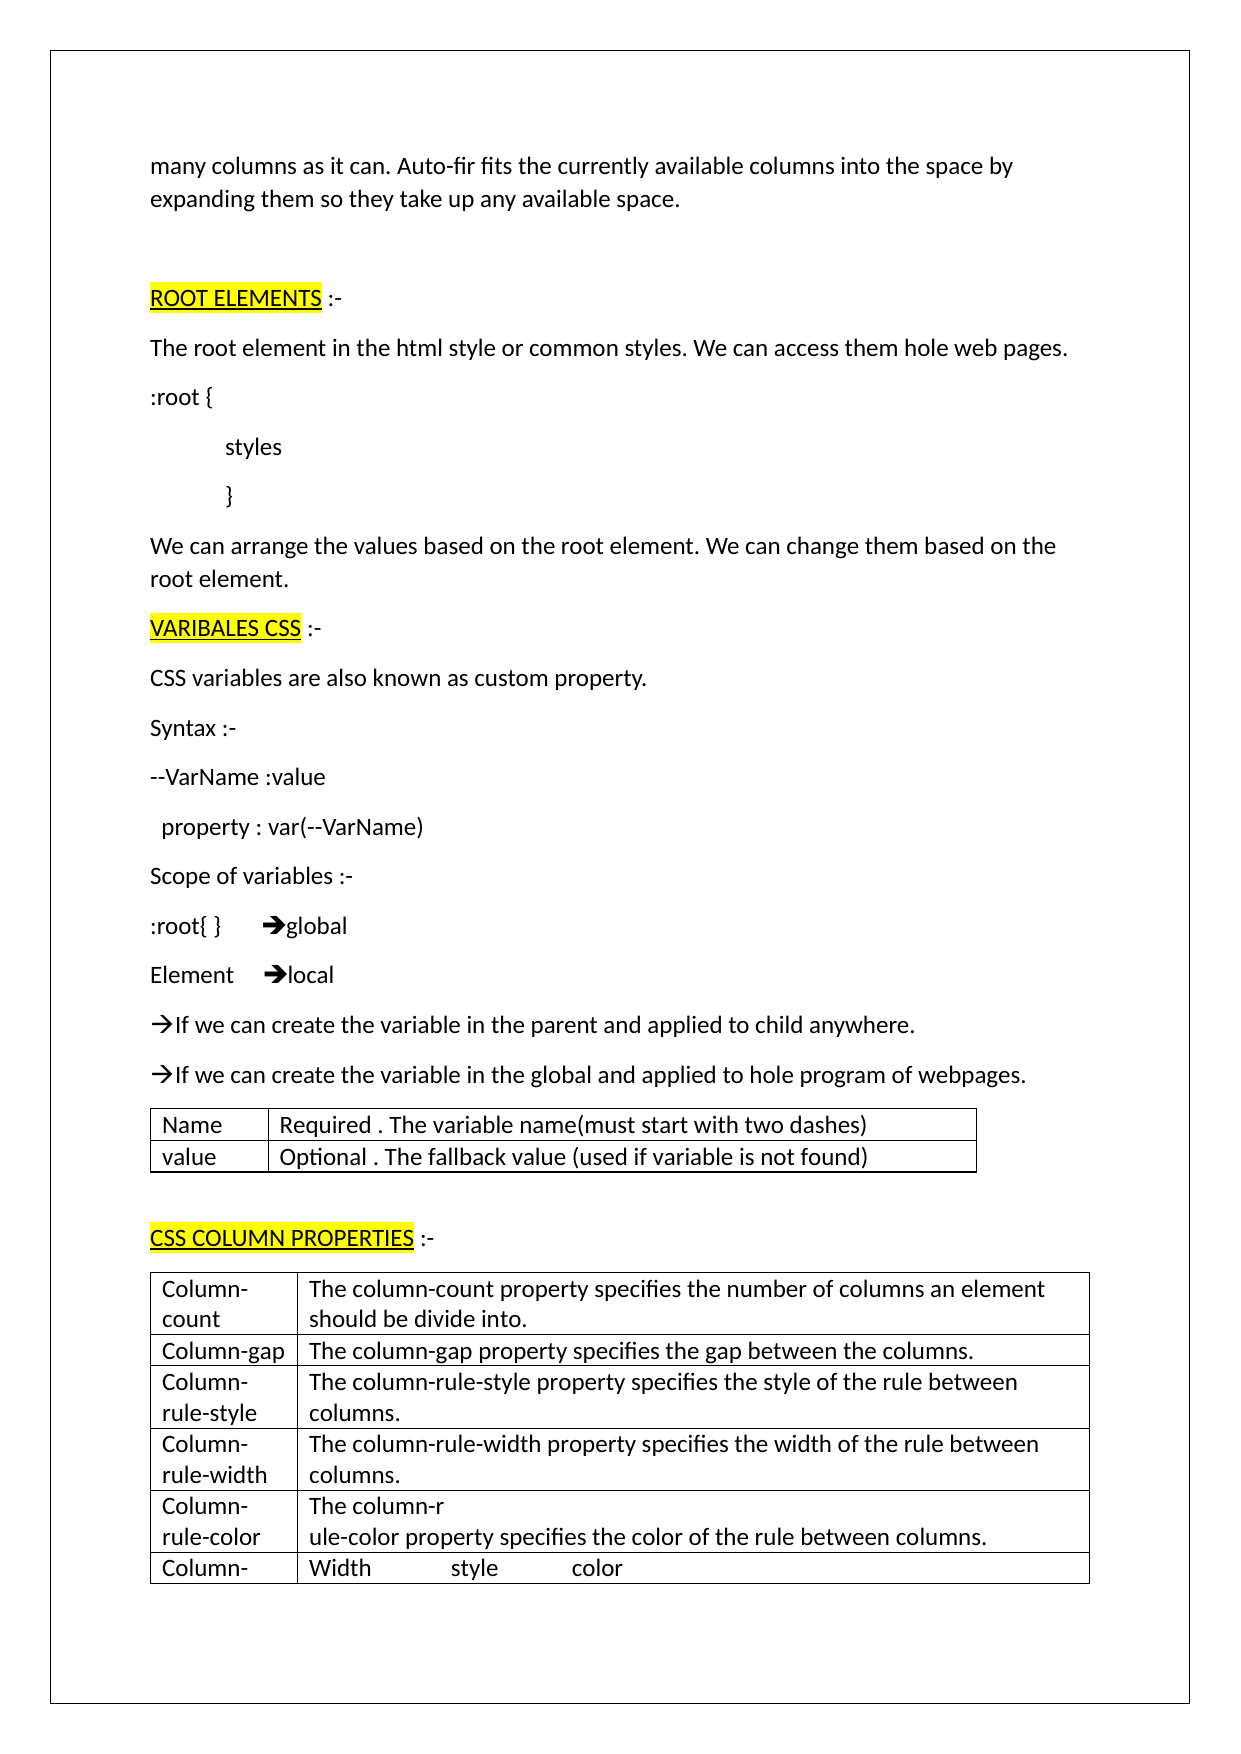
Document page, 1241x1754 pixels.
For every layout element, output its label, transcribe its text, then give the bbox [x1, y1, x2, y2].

table_cell The column-rule-style property specifies the style of the rule between columns. [298, 1366, 1089, 1427]
text CSS COLUMN PROPERTIES :- [414, 1222, 1090, 1253]
text Scope of variables :- [150, 860, 1090, 891]
table_cell value [151, 1141, 268, 1171]
text VARIBALES CSS :- [150, 612, 1090, 643]
text CSS variables are also known as custom property. [150, 662, 1090, 693]
table_cell The column-gap property specifies the gap between the columns. [298, 1335, 1089, 1365]
table_cell Column-rule-style [151, 1366, 297, 1427]
table_cell The column-r ule-color property specifies the color of the rule between columns. [298, 1491, 1089, 1552]
text Element local [150, 959, 1090, 990]
text :root { [150, 381, 1090, 412]
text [150, 150, 1090, 213]
text ROOT ELEMENTS :- [322, 282, 1090, 313]
text If we can create the variable in the global and applied to hole program of webpages. [150, 1059, 1090, 1089]
table_header Name [151, 1109, 268, 1140]
text property : var(--VarName) [150, 811, 1090, 841]
table_cell The column-rule-width property specifies the width of the rule between columns. [298, 1429, 1089, 1489]
table_cell Column-gap [151, 1335, 297, 1365]
table_header The column-count property specifies the number of columns an element should be divide into. [298, 1273, 1089, 1334]
table_cell Column-rule-width [151, 1429, 297, 1489]
text Syntax :- [150, 712, 1090, 742]
table_cell Column-rule-color [151, 1491, 297, 1552]
text If we can create the variable in the parent and applied to child anywhere. [150, 1009, 1090, 1040]
text We can arrange the values based on the root element. We can change them based on the root element. [150, 530, 1090, 593]
text The root element in the html style or common styles. We can access them hole web pages. [150, 332, 1090, 362]
table_cell Width style color [298, 1553, 1089, 1583]
table_cell Column-rule [151, 1553, 297, 1583]
text --VarName :value [150, 761, 1090, 792]
table_cell Optional . The fallback value (used if variable is not found) [269, 1141, 976, 1171]
text styles [150, 431, 1090, 461]
table_header Required . The variable name(must start with two dashes) [269, 1109, 976, 1140]
text :root{ } global [150, 910, 1090, 941]
text } [150, 480, 1090, 511]
table_header Column-count [151, 1273, 297, 1334]
